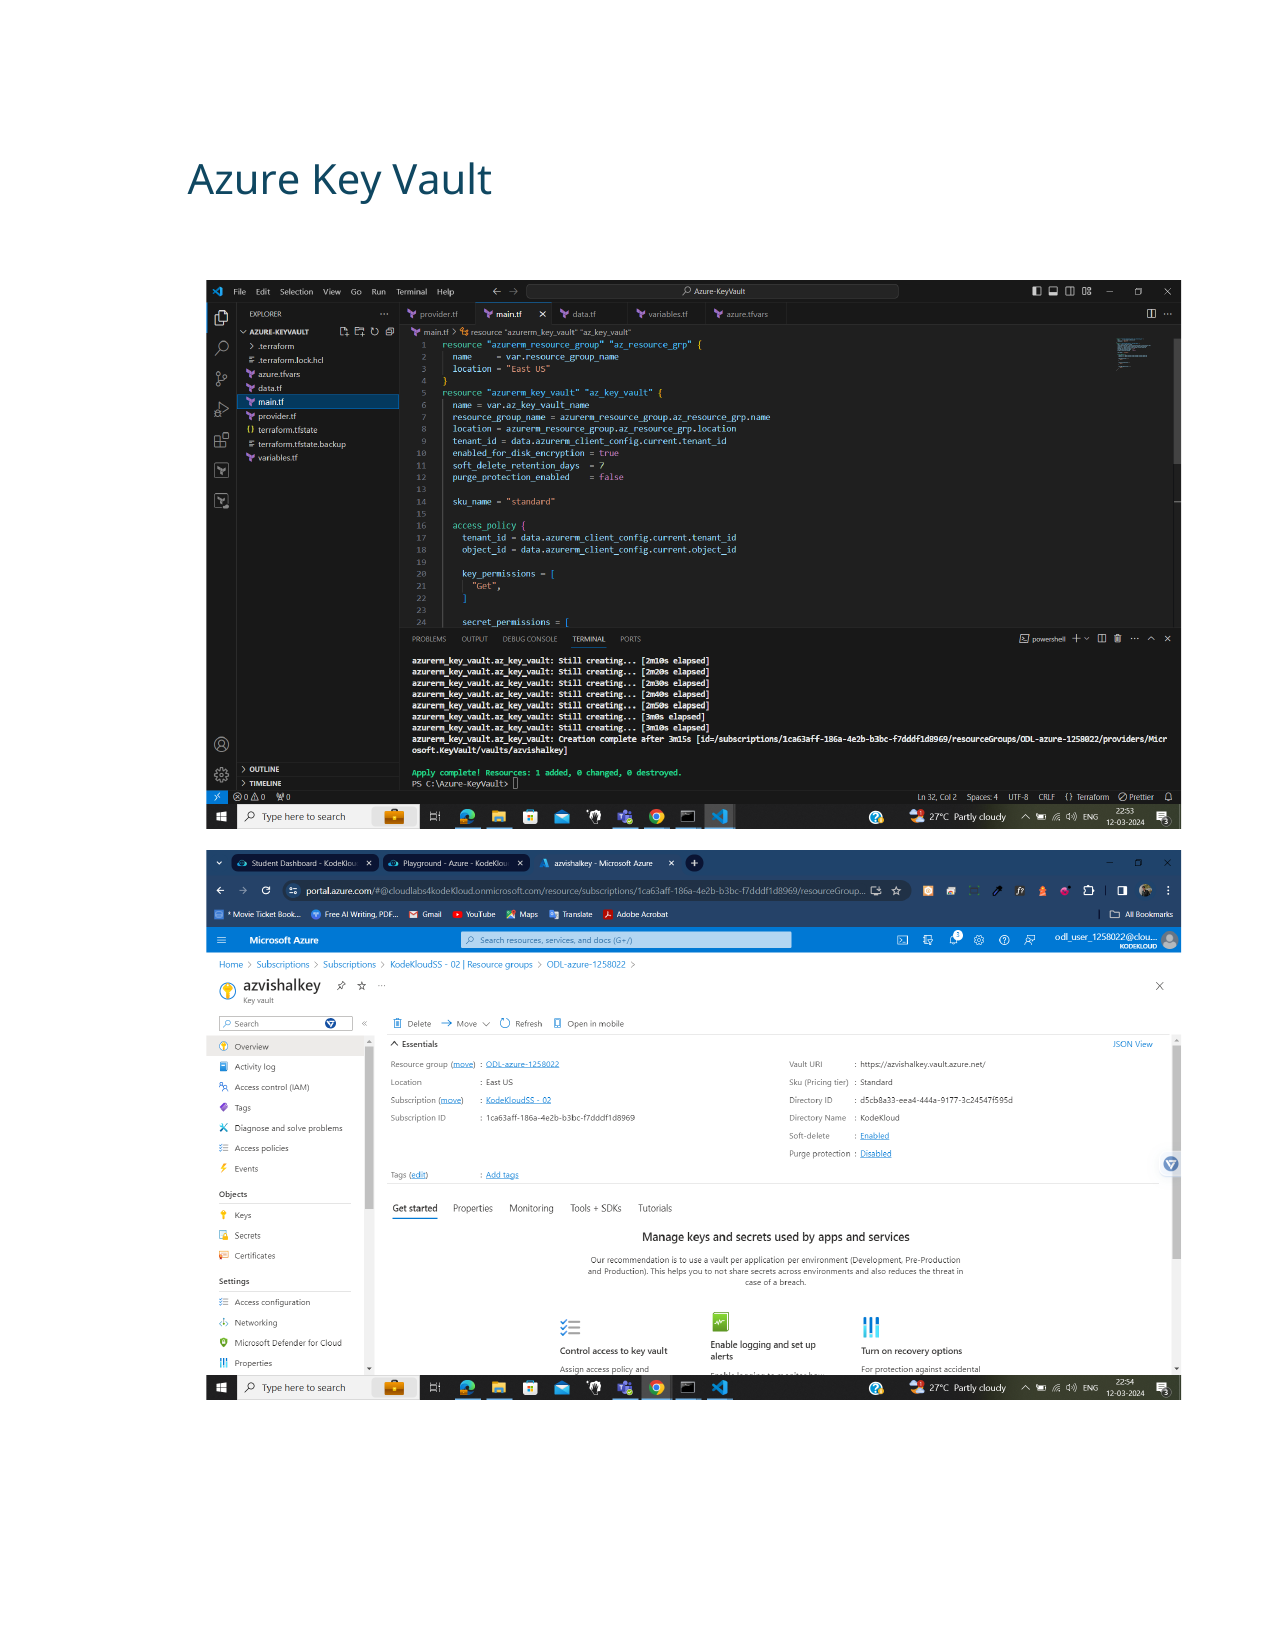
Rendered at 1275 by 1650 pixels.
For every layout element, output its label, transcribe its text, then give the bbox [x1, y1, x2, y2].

subtitle Azure Key Vault [187, 150, 1087, 207]
